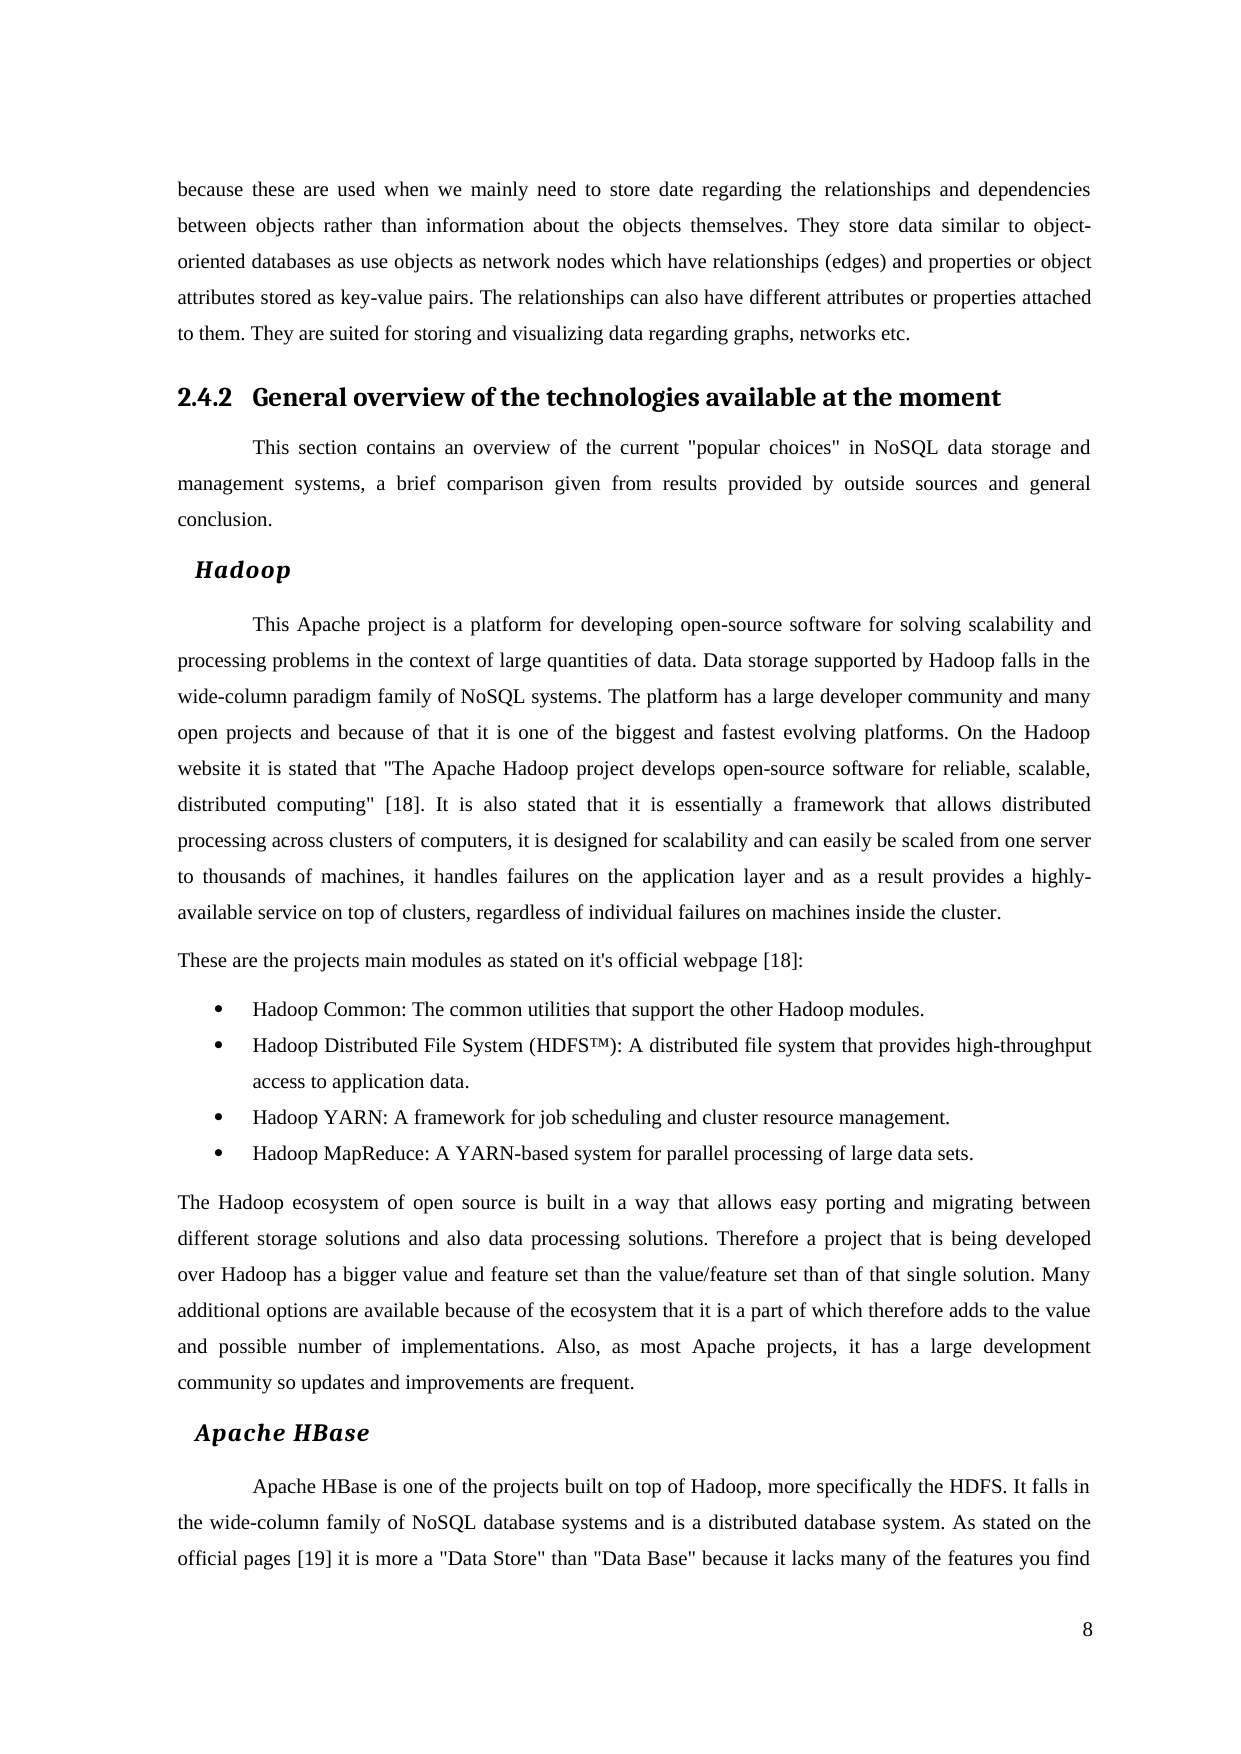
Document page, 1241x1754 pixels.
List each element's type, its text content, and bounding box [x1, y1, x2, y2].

subtitle Hadoop [195, 556, 1092, 585]
text This Apache project is a platform for developing open-source software for solving scalability and processing problems in the context of large quantities of data. Data storage supported by Hadoop falls in the wide-column paradigm family of NoSQL systems. The platform has a large developer community and many open projects and because of that it is one of the biggest and fastest evolving platforms. On the Hadoop website it is stated that "The Apache Hadoop project develops open-source software for reliable, scalable, distributed computing". It is also stated that it is essentially a framework that allows distributed processing across clusters of computers, it is designed for scalability and can easily be scaled from one server to thousands of machines, it handles failures on the application layer and as a result provides a highly-available service on top of clusters, regardless of individual failures on machines inside the cluster. [177, 612, 1092, 924]
list Hadoop YARN: A framework for job scheduling and cluster resource management. [215, 1105, 1092, 1129]
list Hadoop Common: The common utilities that support the other Hadoop modules. [215, 997, 1092, 1021]
subtitle Apache HBase [195, 1418, 1092, 1447]
list Hadoop Distributed File System (HDFS™): A distributed file system that provides high-throughput access to application data. [215, 1033, 1092, 1093]
list Hadoop MapReduce: A YARN-based system for parallel processing of large data sets. [215, 1141, 1092, 1165]
text This section contains an overview of the current "popular choices" in NoSQL data storage and management systems, a brief comparison given from results provided by outside sources and general conclusion. [177, 435, 1092, 531]
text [177, 177, 1092, 345]
subtitle General overview of the technologies available at the moment [177, 382, 1092, 413]
text These are the projects main modules as stated on it's official webpage: [177, 948, 1092, 972]
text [177, 1474, 1092, 1570]
text The Hadoop ecosystem of open source is built in a way that allows easy porting and migrating between different storage solutions and also data processing solutions. Therefore a project that is being developed over Hadoop has a bigger value and feature set than the value/feature set than of that single solution. Many additional options are available because of the ecosystem that it is a part of which therefore adds to the value and possible number of implementations. Also, as most Apache projects, it has a large development community so updates and improvements are frequent. [177, 1190, 1092, 1394]
